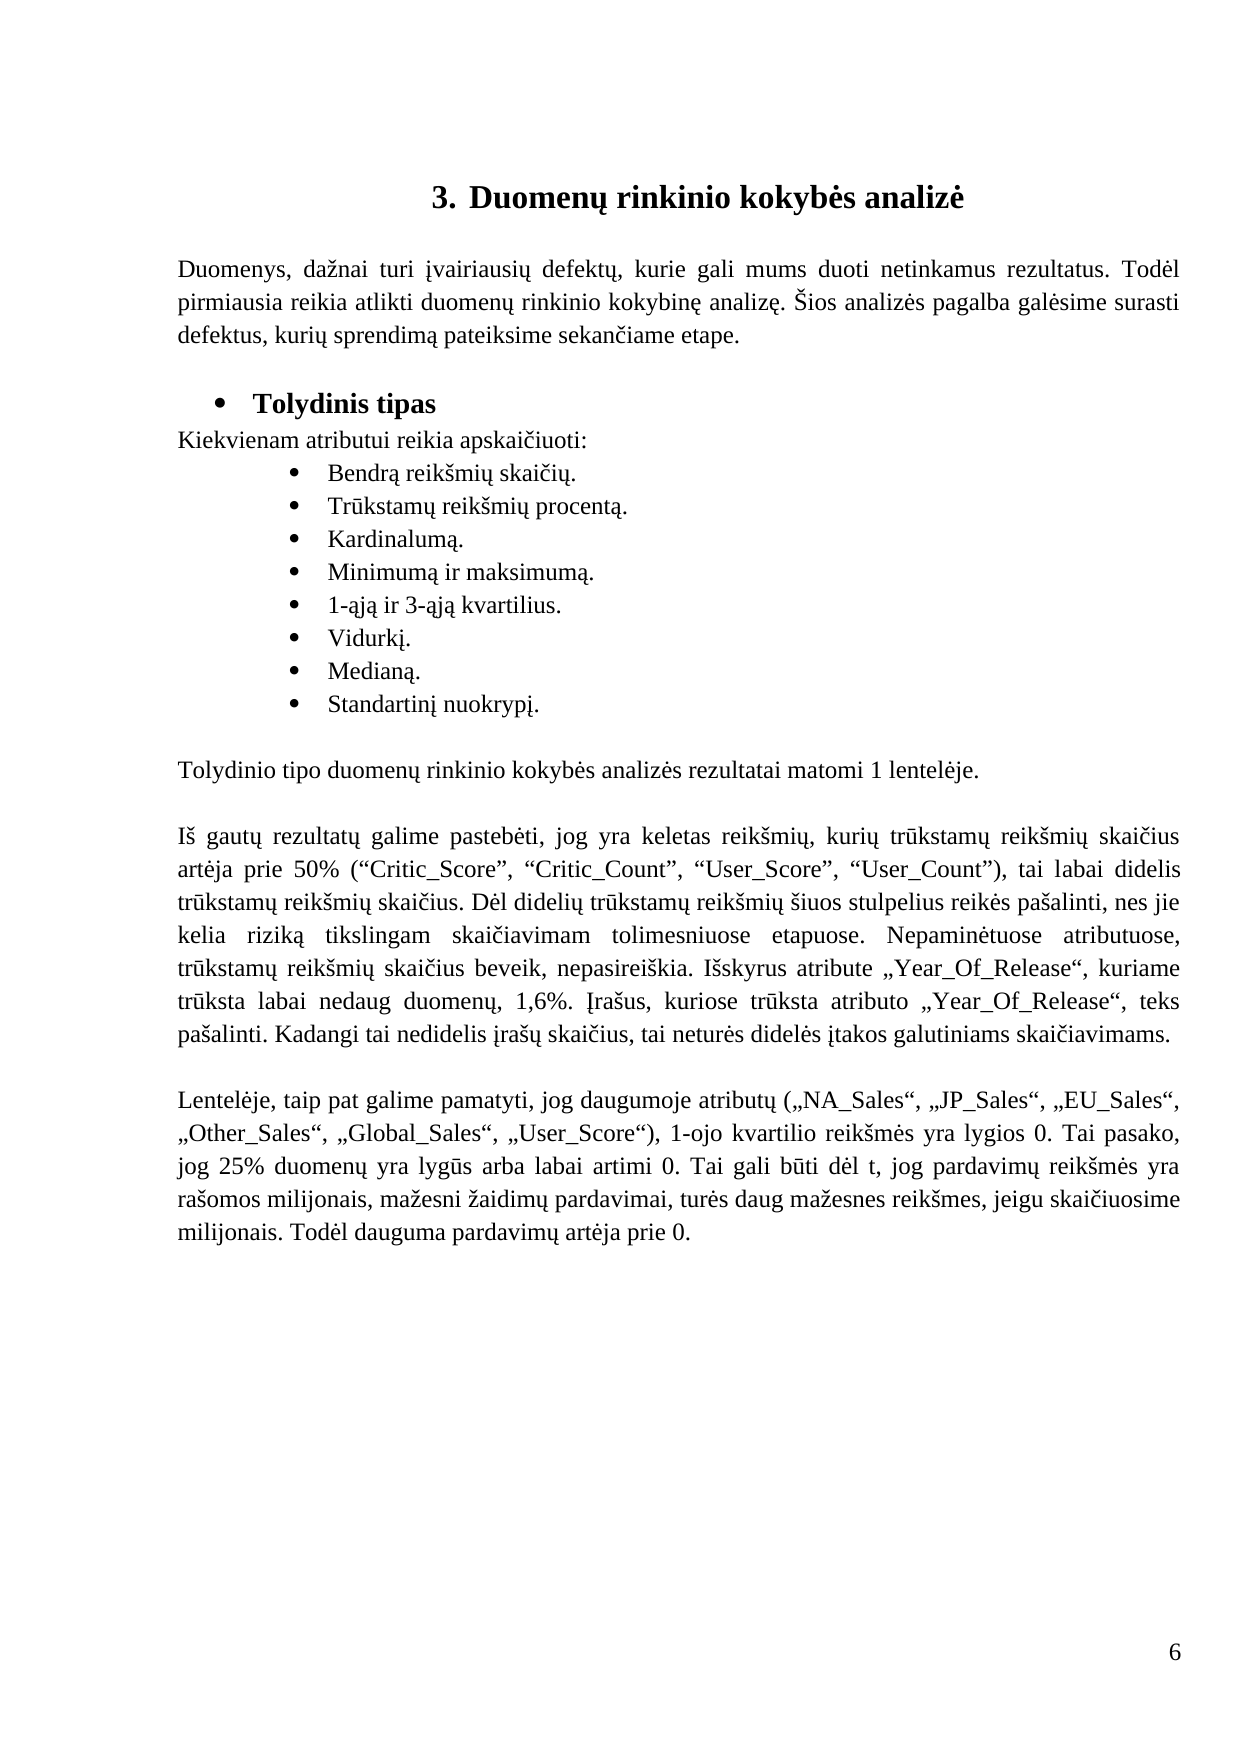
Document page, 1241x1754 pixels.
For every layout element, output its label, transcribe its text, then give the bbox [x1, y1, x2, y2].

list Vidurkį. [290, 623, 1181, 652]
list Bendrą reikšmių skaičių. [290, 458, 1181, 487]
text Iš gautų rezultatų galime pastebėti, jog yra keletas reikšmių, kurių trūkstamų reikšmių skaičius artėja prie 50% (“Critic_Score”, “Critic_Count”, “User_Score”, “User_Count”), tai labai didelis trūkstamų reikšmių skaičius. Dėl didelių trūkstamų reikšmių šiuos stulpelius reikės pašalinti, nes jie kelia riziką tikslingam skaičiavimam tolimesniuose etapuose. Nepaminėtuose atributuose, trūkstamų reikšmių skaičius beveik, nepasireiškia. Išskyrus atribute „Year_Of_Release“, kuriame trūksta labai nedaug duomenų, 1,6%. Įrašus, kuriose trūksta atributo „Year_Of_Release“, teks pašalinti. Kadangi tai nedidelis įrašų skaičius, tai neturės didelės įtakos galutiniams skaičiavimams. [177, 821, 1181, 1048]
text Tolydinio tipo duomenų rinkinio kokybės analizės rezultatai matomi 1 lentelėje. [177, 755, 1181, 784]
text Duomenų rinkinio kokybės analizė [215, 177, 1181, 216]
list 1-ąją ir 3-ąją kvartilius. [290, 590, 1181, 619]
list Minimumą ir maksimumą. [290, 557, 1181, 586]
text Tolydinis tipas [215, 386, 1181, 420]
list Medianą. [290, 656, 1181, 685]
list Kardinalumą. [290, 524, 1181, 553]
list Standartinį nuokrypį. [290, 689, 1181, 718]
list Trūkstamų reikšmių procentą. [290, 491, 1181, 520]
text Duomenys, dažnai turi įvairiausių defektų, kurie gali mums duoti netinkamus rezultatus. Todėl pirmiausia reikia atlikti duomenų rinkinio kokybinę analizę. Šios analizės pagalba galėsime surasti defektus, kurių sprendimą pateiksime sekančiame etape. [177, 254, 1181, 349]
text Kiekvienam atributui reikia apskaičiuoti: [177, 425, 1181, 454]
text Lentelėje, taip pat galime pamatyti, jog daugumoje atributų („NA_Sales“, „JP_Sales“, „EU_Sales“, „Other_Sales“, „Global_Sales“, „User_Score“), 1-ojo kvartilio reikšmės yra lygios 0. Tai pasako, jog 25% duomenų yra lygūs arba labai artimi 0. Tai gali būti dėl t, jog pardavimų reikšmės yra rašomos milijonais, mažesni žaidimų pardavimai, turės daug mažesnes reikšmes, jeigu skaičiuosime milijonais. Todėl dauguma pardavimų artėja prie 0. [177, 1085, 1181, 1246]
